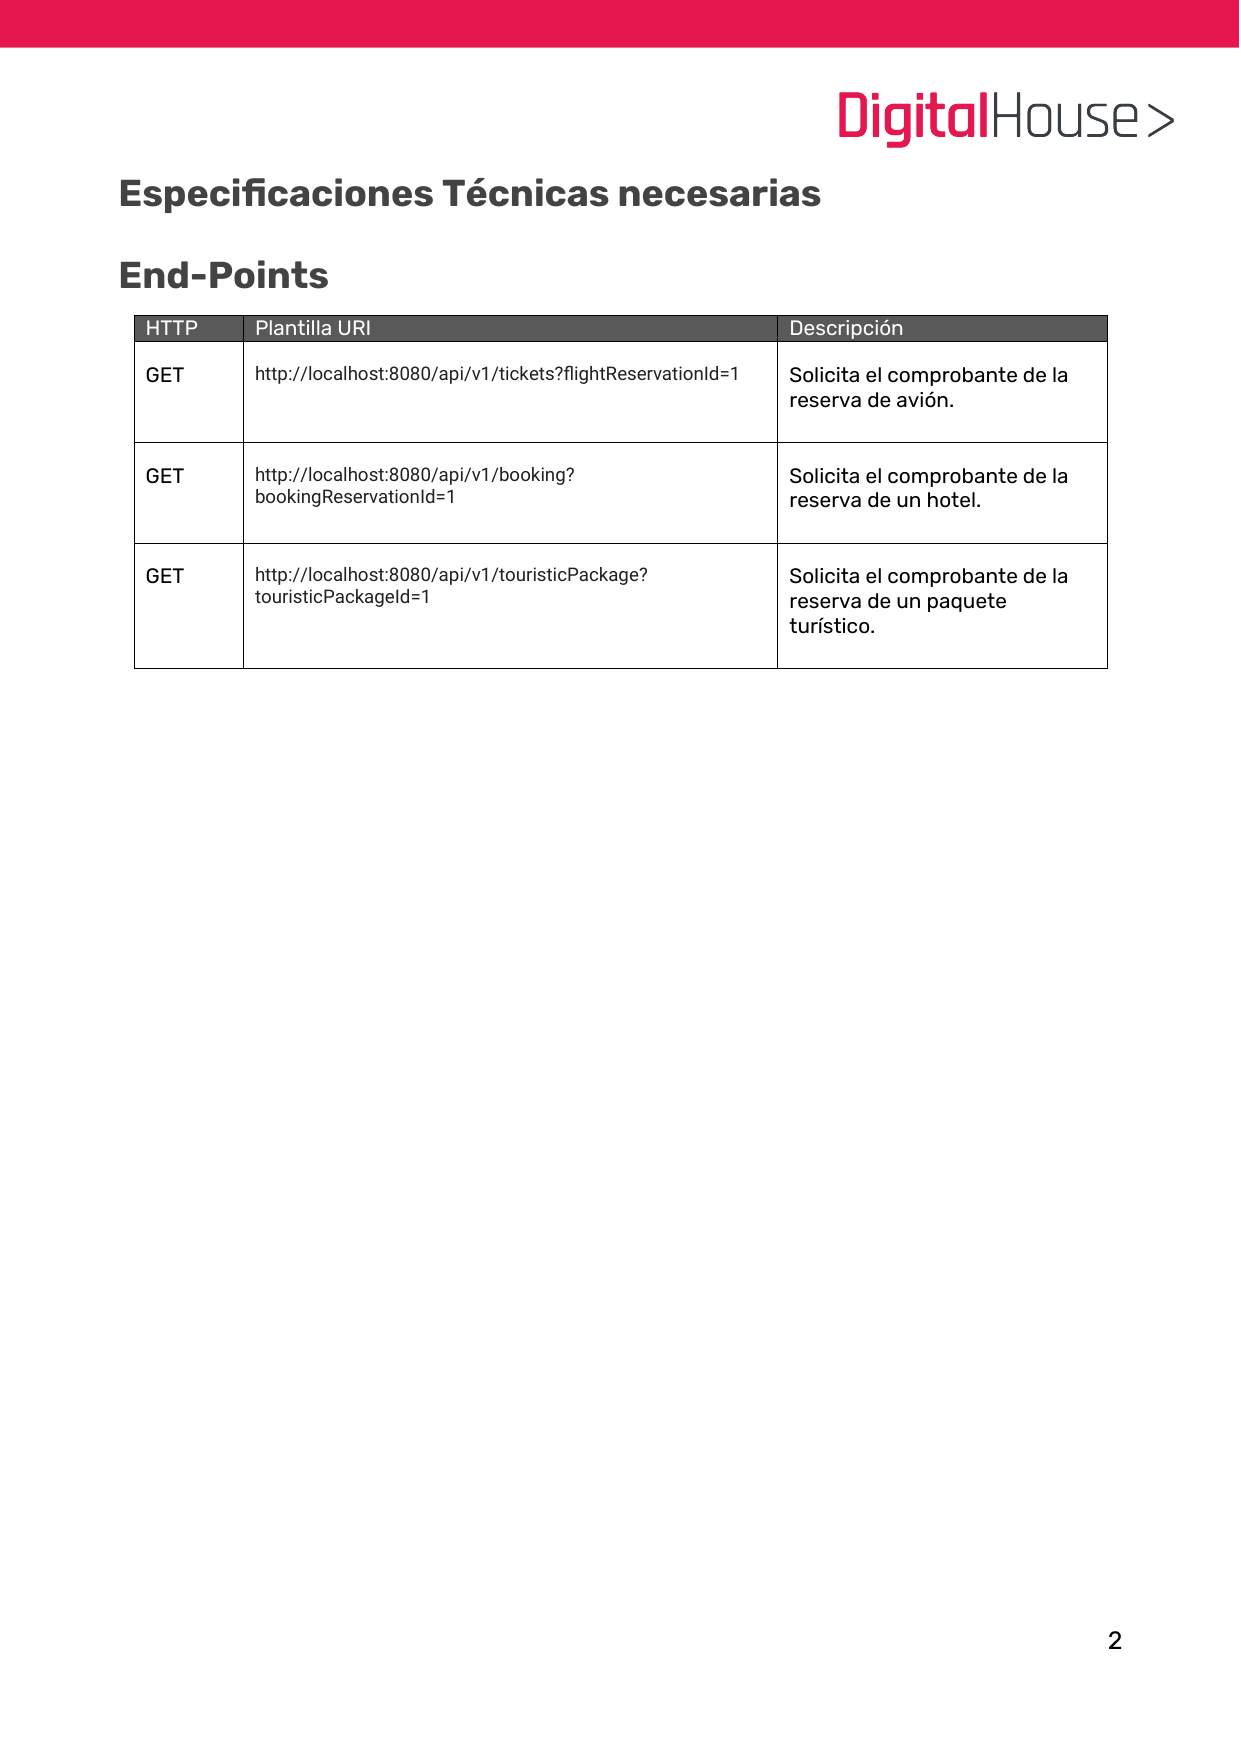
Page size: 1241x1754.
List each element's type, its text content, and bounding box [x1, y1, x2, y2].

picture [0, 0, 1239, 149]
table_cell Solicita el comprobante de la reserva de un paquete turístico. [778, 544, 1107, 668]
table_cell GET [135, 443, 243, 543]
table_header Plantilla URI [244, 316, 777, 341]
table_cell GET [135, 342, 243, 442]
table_header Descripción [778, 316, 1107, 341]
text End-Points [118, 253, 1122, 298]
table_cell Solicita el comprobante de la reserva de un hotel. [778, 443, 1107, 543]
table_cell GET [135, 544, 243, 668]
table_cell Solicita el comprobante de la reserva de avión. [778, 342, 1107, 442]
table_header HTTP [135, 316, 243, 341]
text Especificaciones Técnicas necesarias [118, 171, 1122, 215]
table_cell http://localhost:8080/api/v1/booking?bookingReservationId=1 [244, 443, 777, 543]
table_cell http://localhost:8080/api/v1/tickets?flightReservationId=1 [244, 342, 777, 442]
table_cell http://localhost:8080/api/v1/touristicPackage?touristicPackageId=1 [244, 544, 777, 668]
